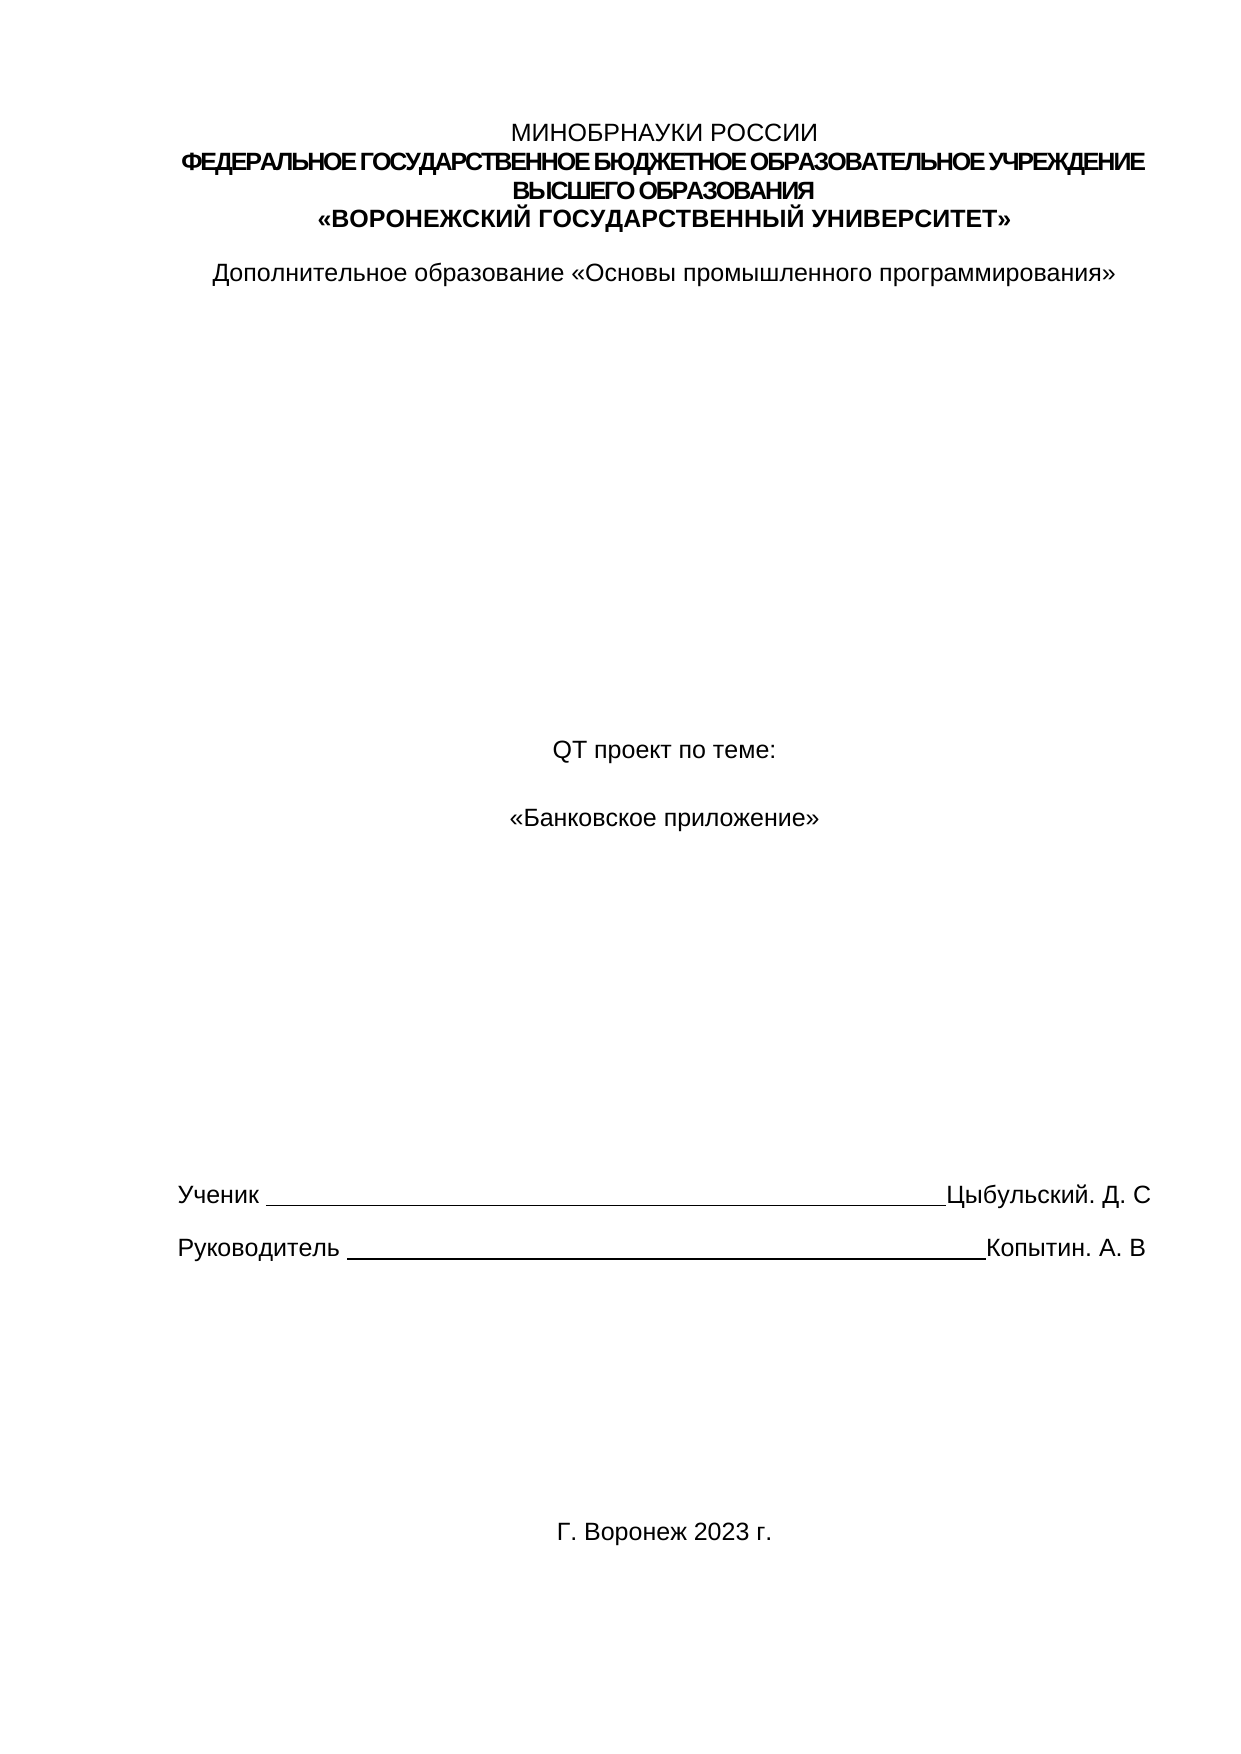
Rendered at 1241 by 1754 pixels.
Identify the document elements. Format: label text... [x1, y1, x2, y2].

text QT проект по теме: [177, 735, 1152, 764]
text Ученик Цыбульский. Д. С [177, 1179, 1152, 1208]
text ФЕДЕРАЛЬНОЕ ГОСУДАРСТВЕННОЕ БЮДЖЕТНОЕ ОБРАЗОВАТЕЛЬНОЕ УЧРЕЖДЕНИЕ [177, 147, 1152, 176]
text Дополнительное образование «Основы промышленного программирования» [177, 258, 1152, 287]
text «Банковское приложение» [177, 803, 1152, 832]
text Руководитель Копытин. А. В [177, 1233, 1152, 1262]
text ВЫСШЕГО ОБРАЗОВАНИЯ [177, 176, 1152, 204]
text Г. Воронеж 2023 г. [177, 1516, 1152, 1545]
text «ВОРОНЕЖСКИЙ ГОСУДАРСТВЕННЫЙ УНИВЕРСИТЕТ» [177, 204, 1152, 233]
text МИНОБРНАУКИ РОССИИ [177, 118, 1152, 147]
